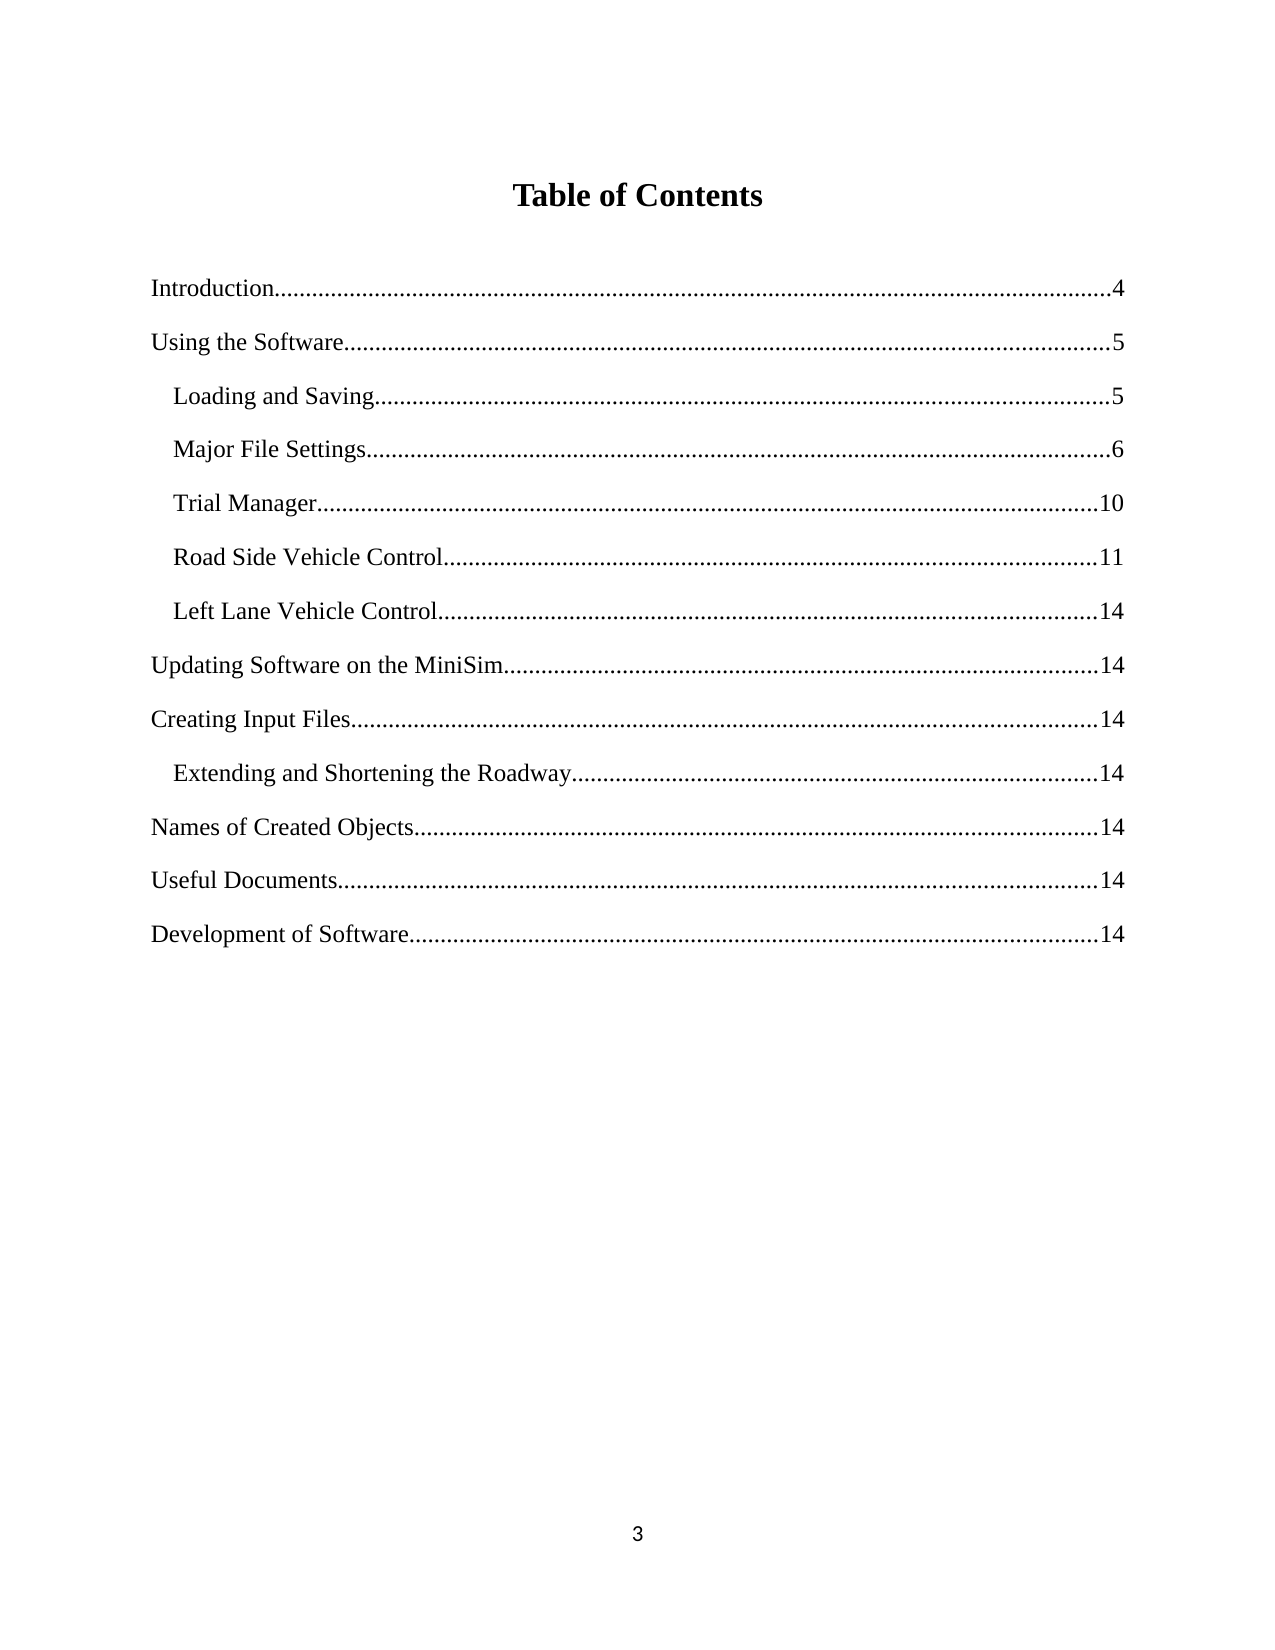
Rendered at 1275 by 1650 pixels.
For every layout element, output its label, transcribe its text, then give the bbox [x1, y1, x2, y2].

text Useful Documents 14 [150, 865, 1125, 894]
text Updating Software on the MiniSim 14 [150, 650, 1125, 679]
text Extending and Shortening the Roadway 14 [173, 758, 1125, 786]
text Road Side Vehicle Control 11 [173, 542, 1125, 571]
text Major File Settings 6 [173, 434, 1125, 463]
text Creating Input Files 14 [150, 704, 1125, 733]
text Left Lane Vehicle Control 14 [173, 596, 1125, 625]
text Names of Created Objects 14 [150, 812, 1125, 840]
text Using the Software 5 [150, 327, 1125, 356]
text Loading and Saving 5 [173, 381, 1125, 409]
text Trial Manager 10 [173, 488, 1125, 517]
subtitle Table of Contents [150, 175, 1125, 213]
text Development of Software 14 [150, 919, 1125, 948]
text Introduction 4 [150, 273, 1125, 302]
